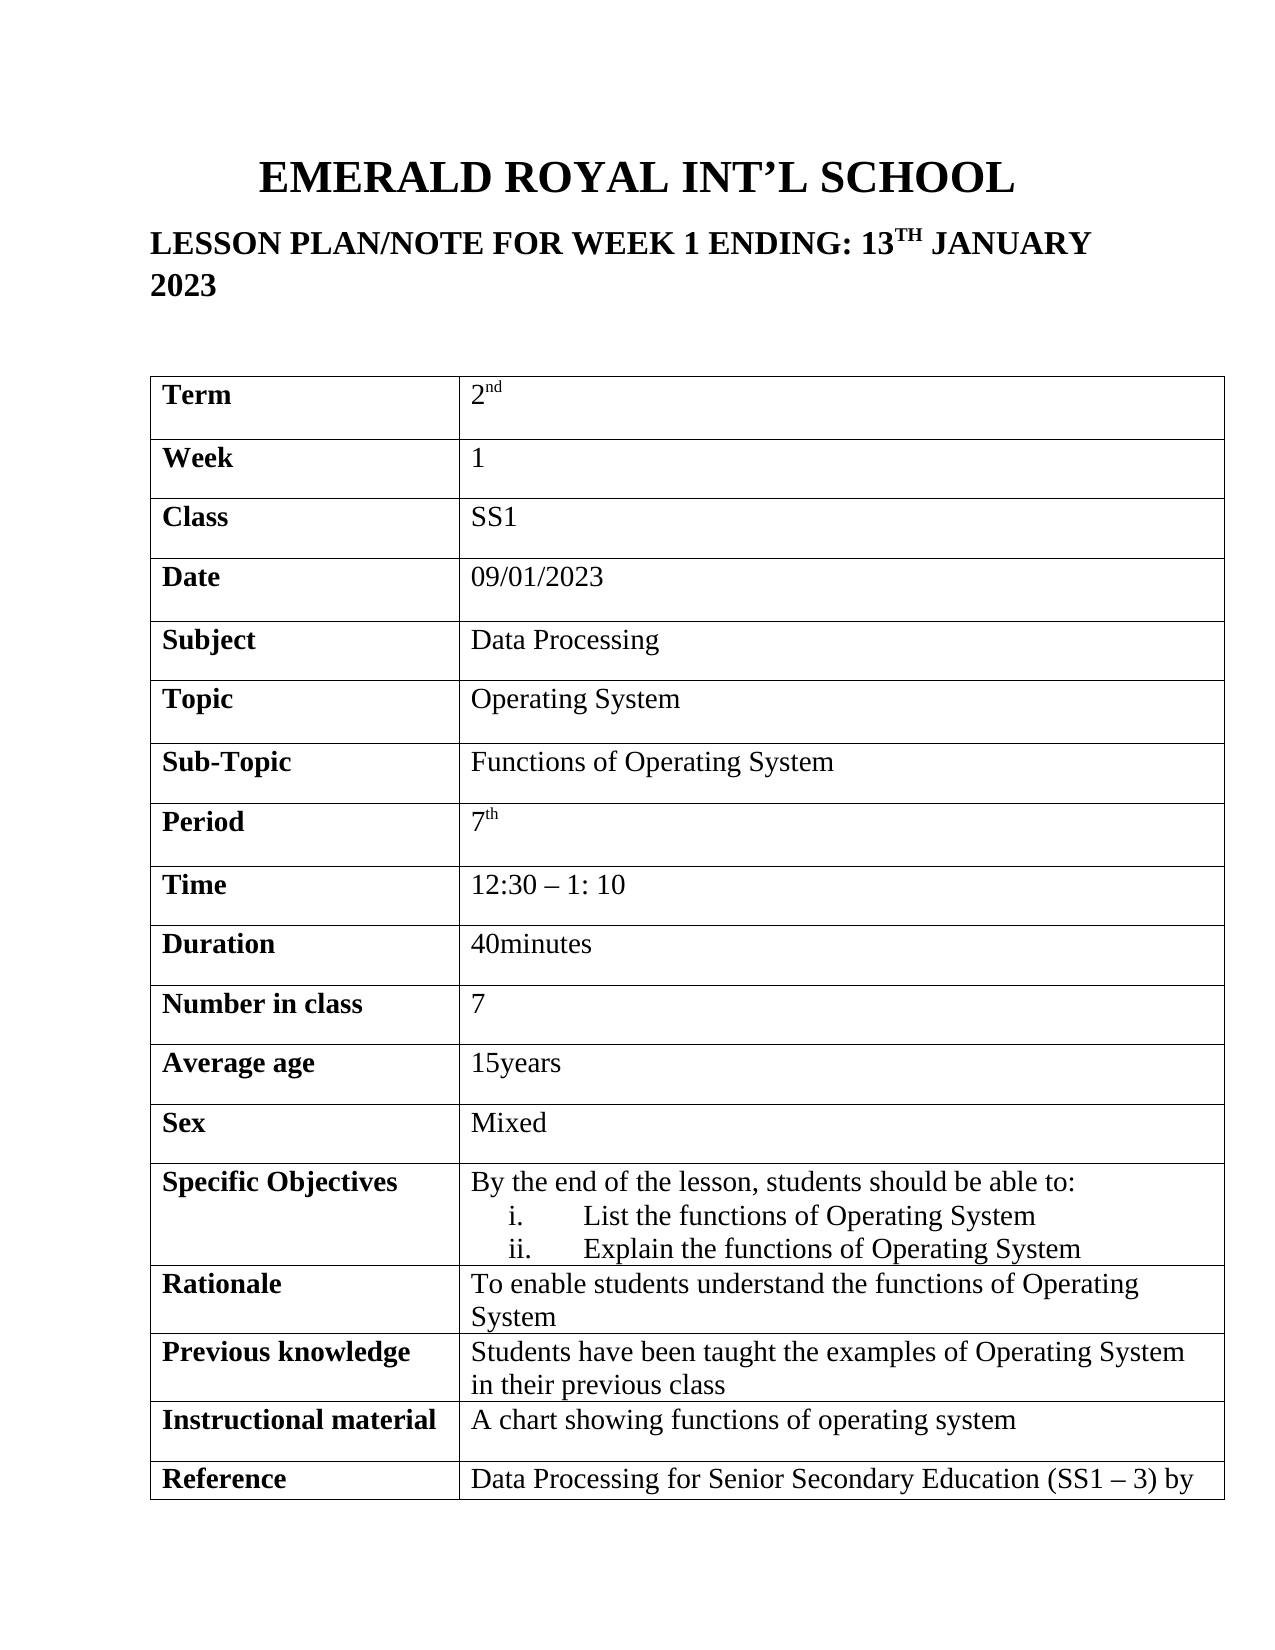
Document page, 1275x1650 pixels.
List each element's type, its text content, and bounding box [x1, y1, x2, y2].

table_cell Period [151, 804, 459, 866]
table_cell 1 [460, 440, 1224, 498]
table_cell To enable students understand the functions of Operating System [460, 1266, 1224, 1333]
table_cell Data Processing [460, 622, 1224, 680]
table_cell Instructional material [151, 1402, 459, 1461]
table_cell 09/01/2023 [460, 559, 1224, 621]
table_cell Number in class [151, 986, 459, 1044]
table_cell 7 [460, 986, 1224, 1044]
table_cell Average age [151, 1045, 459, 1104]
table_cell Class [151, 499, 459, 558]
table_cell Operating System [460, 681, 1224, 743]
table_header Term [151, 377, 459, 439]
table_cell Subject [151, 622, 459, 680]
table_cell 7th [460, 804, 1224, 866]
table_cell Sex [151, 1105, 459, 1163]
table_cell 12:30 – 1: 10 [460, 867, 1224, 925]
table_cell Rationale [151, 1266, 459, 1333]
table_cell Topic [151, 681, 459, 743]
table_cell Reference [151, 1462, 459, 1499]
table_cell 15years [460, 1045, 1224, 1104]
table_cell Mixed [460, 1105, 1224, 1163]
table_cell Specific Objectives [151, 1164, 459, 1265]
table_cell Previous knowledge [151, 1334, 459, 1401]
table_cell Week [151, 440, 459, 498]
table_cell 40minutes [460, 926, 1224, 985]
table_cell A chart showing functions of operating system [460, 1402, 1224, 1461]
text EMERALD ROYAL INT’L SCHOOL [150, 150, 1125, 203]
table_cell Time [151, 867, 459, 925]
table_cell By the end of the lesson, students should be able to: List the functions of Operating System Explain the functions of Operating System [460, 1164, 1224, 1265]
table_cell Duration [151, 926, 459, 985]
table_cell Sub-Topic [151, 744, 459, 803]
table_cell Date [151, 559, 459, 621]
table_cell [460, 1462, 1224, 1499]
text LESSON PLAN/NOTE FOR WEEK 1 ENDING: 13TH JANUARY 2023 [150, 223, 1125, 303]
table_header 2nd [460, 377, 1224, 439]
table_cell SS1 [460, 499, 1224, 558]
table_cell Students have been taught the examples of Operating System in their previous class [460, 1334, 1224, 1401]
table_cell Functions of Operating System [460, 744, 1224, 803]
